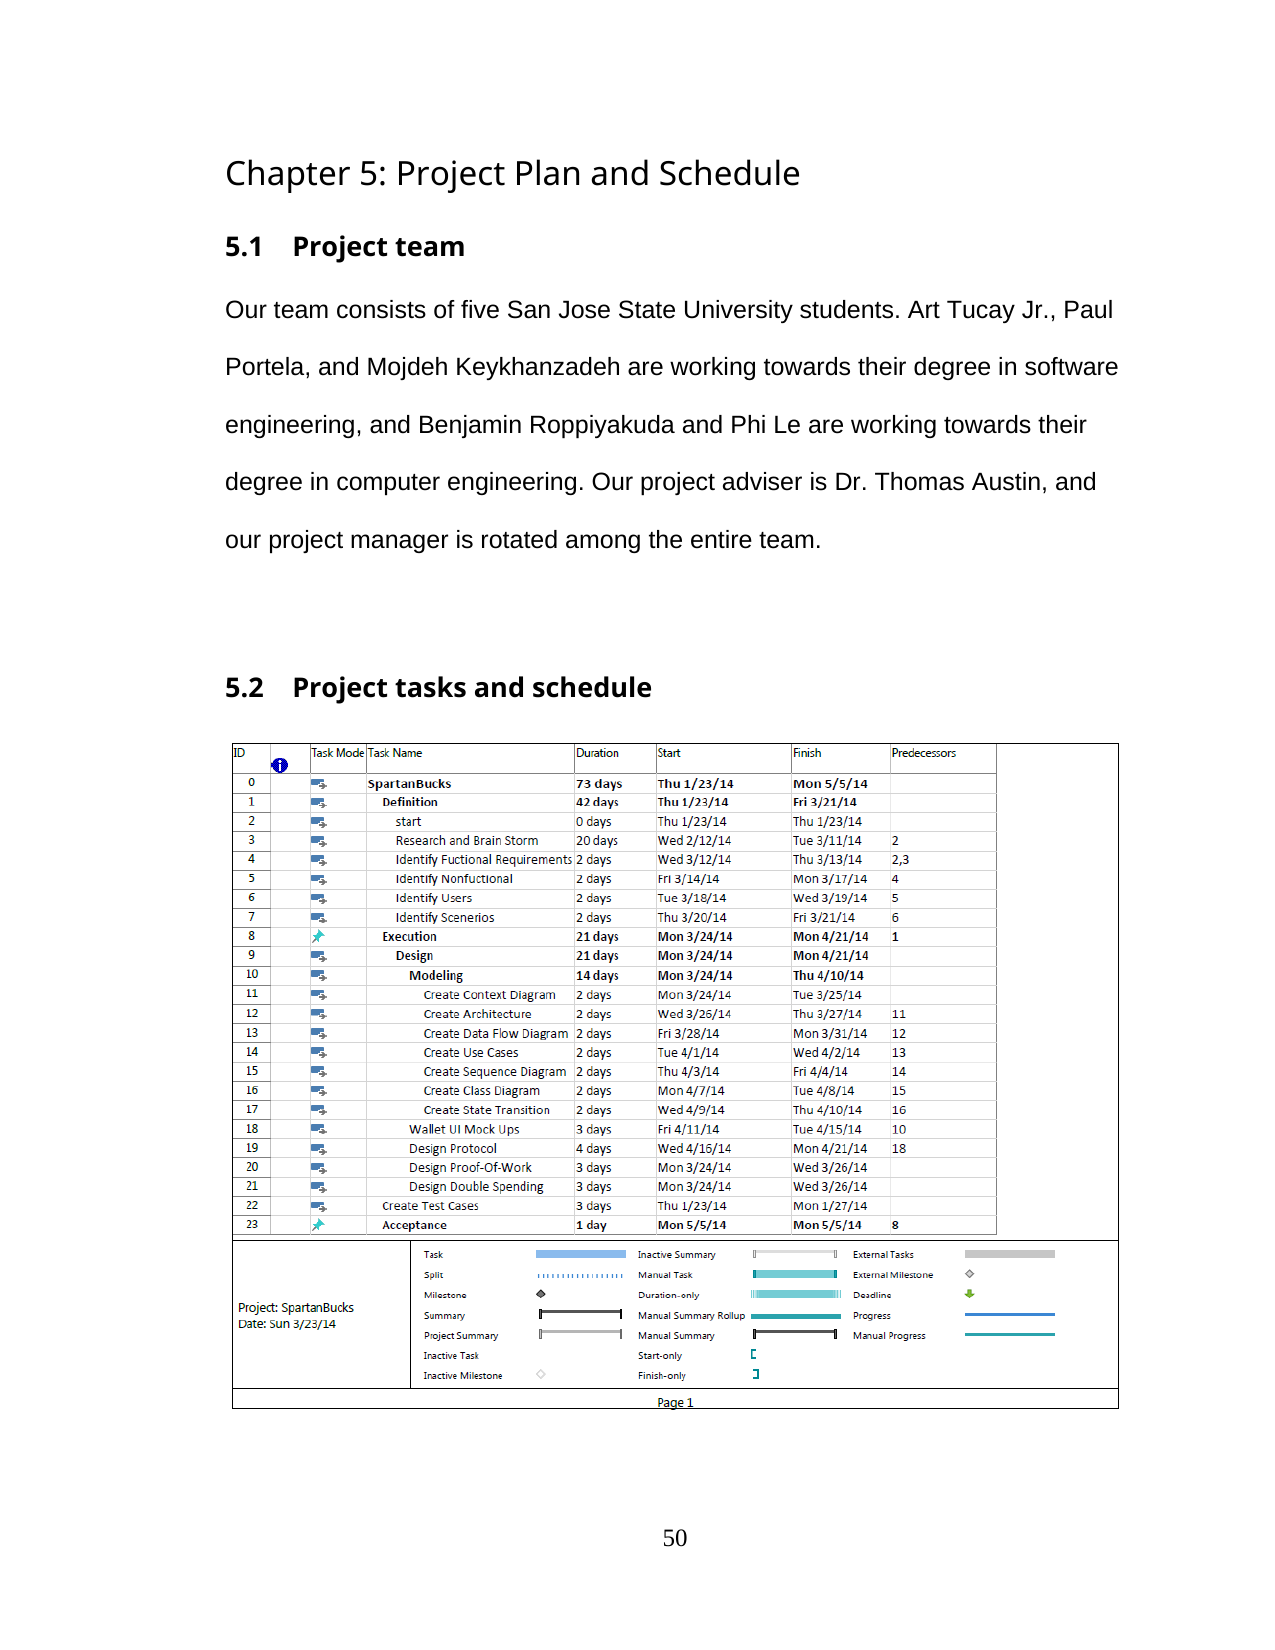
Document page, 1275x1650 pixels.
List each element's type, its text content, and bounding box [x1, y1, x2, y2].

text Our team consists of five San Jose State University students. Art Tucay Jr., Paul Portela, and Mojdeh Keykhanzadeh are working towards their degree in software engineering, and Benjamin Roppiyakuda and Phi Le are working towards their degree in computer engineering. Our project adviser is Dr. Thomas Austin, and our project manager is rotated among the entire team. [225, 294, 1125, 553]
subtitle Chapter 5: Project Plan and Schedule [225, 150, 1125, 195]
subtitle 5.1 Project team [225, 227, 1125, 264]
picture [225, 735, 1120, 1414]
subtitle 5.2 Project tasks and schedule [225, 668, 1125, 705]
